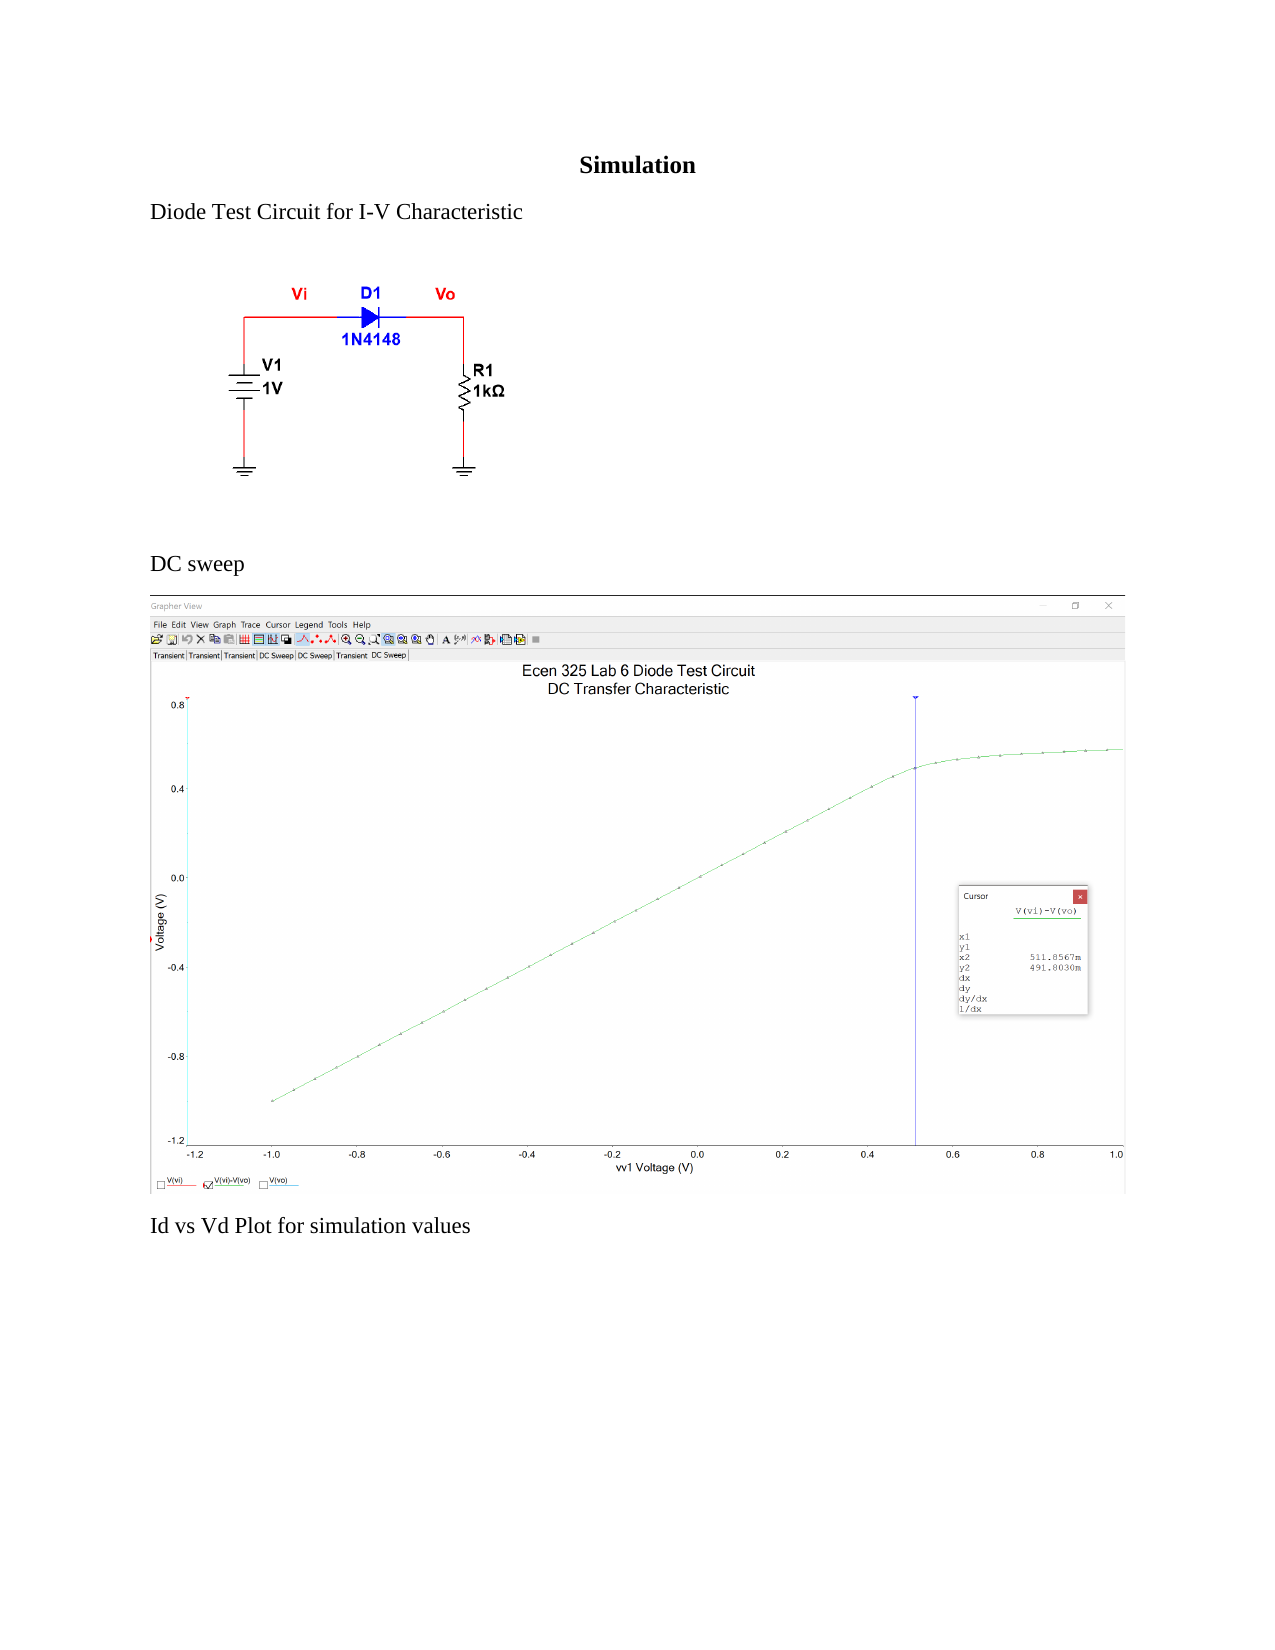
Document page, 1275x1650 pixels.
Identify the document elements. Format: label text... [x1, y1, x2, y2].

text DC sweep [150, 550, 1125, 577]
text Diode Test Circuit for I-V Characteristic [150, 198, 1125, 224]
picture [150, 595, 1125, 1194]
text Simulation [150, 150, 1125, 179]
text Id vs Vd Plot for simulation values [150, 1212, 1125, 1238]
picture [150, 242, 587, 532]
